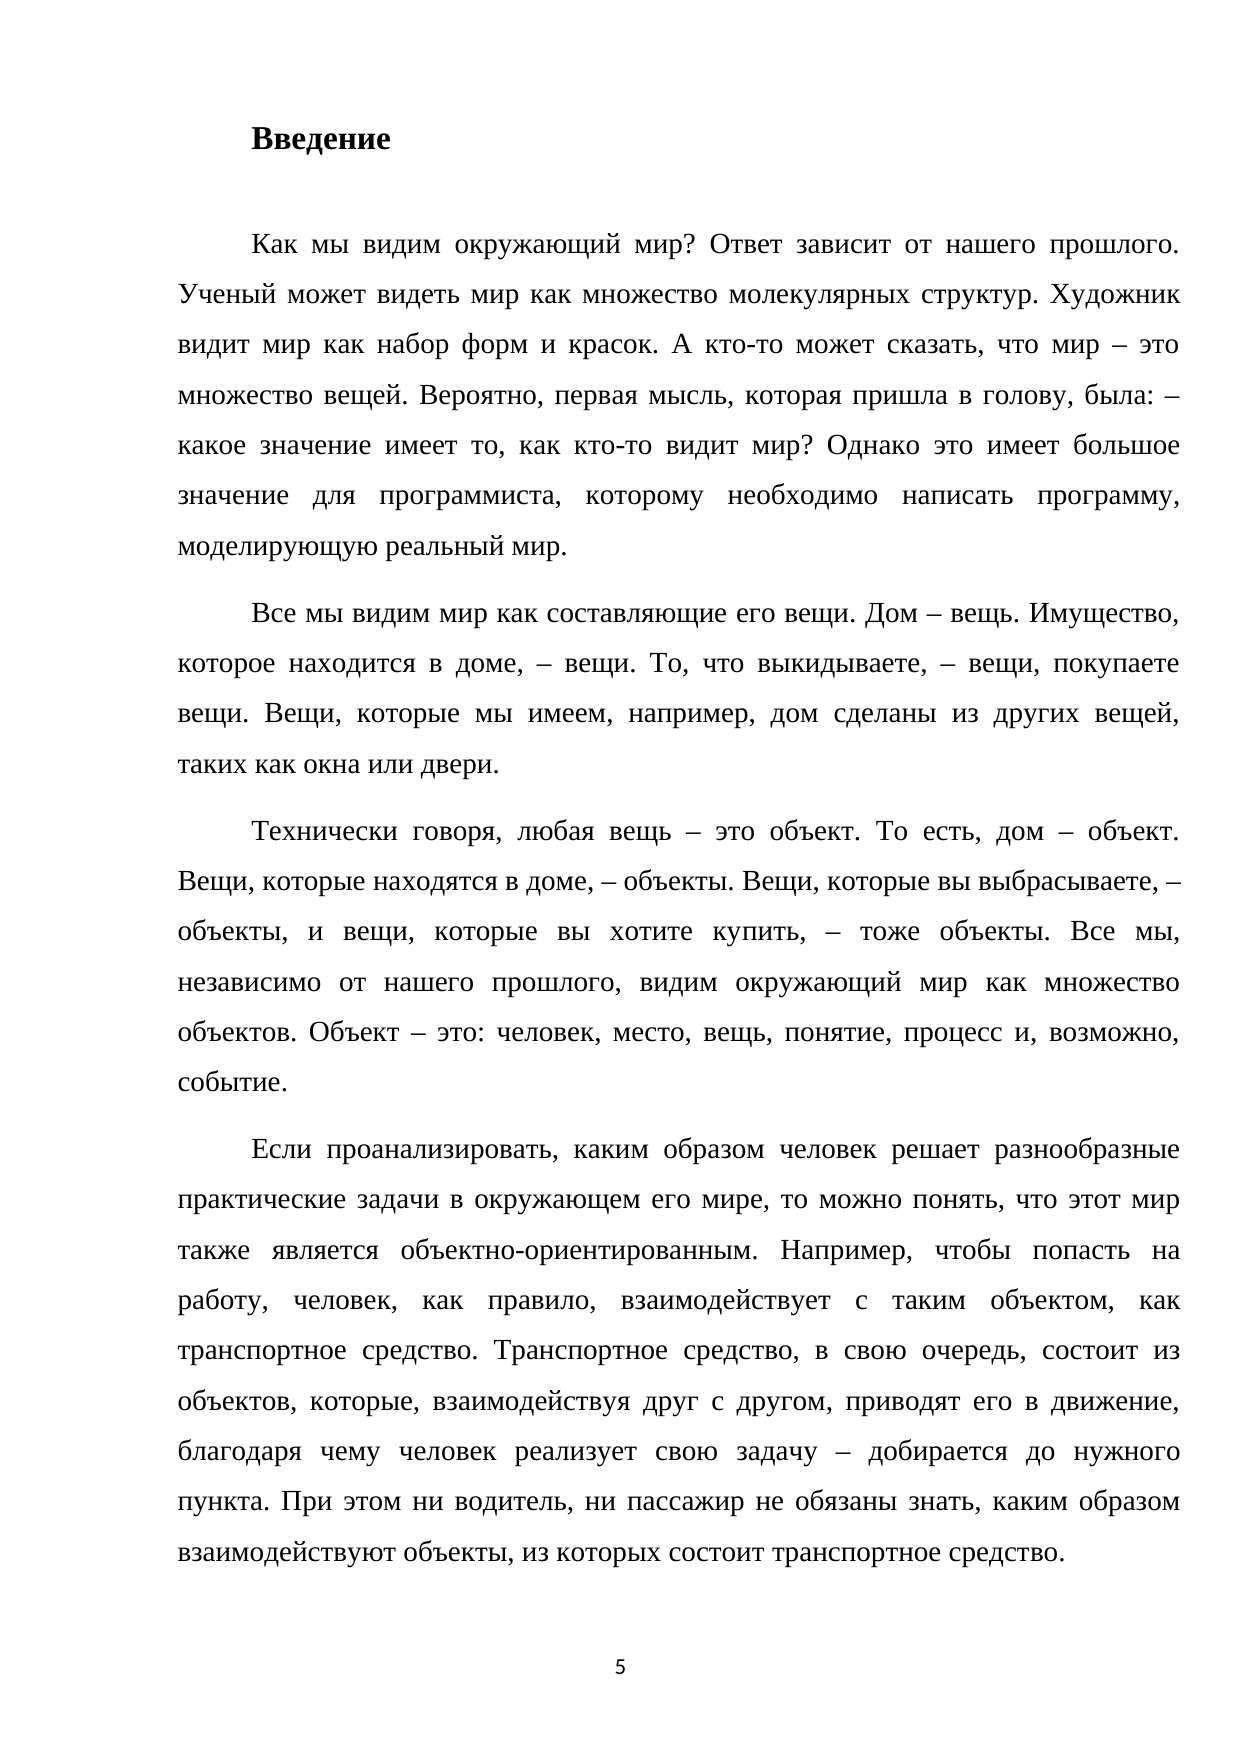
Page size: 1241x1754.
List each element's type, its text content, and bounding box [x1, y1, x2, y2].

text Введение [177, 118, 1181, 156]
text Все мы видим мир как составляющие его вещи. Дом – вещь. Имущество, которое находится в доме, – вещи. То, что выкидываете, – вещи, покупаете вещи. Вещи, которые мы имеем, например, дом сделаны из других вещей, таких как окна или двери. [177, 595, 1181, 779]
text Как мы видим окружающий мир? Ответ зависит от нашего прошлого. Ученый может видеть мир как множество молекулярных структур. Художник видит мир как набор форм и красок. А кто-то может сказать, что мир – это множество вещей. Вероятно, первая мысль, которая пришла в голову, была: – какое значение имеет то, как кто-то видит мир? Однако это имеет большое значение для программиста, которому необходимо написать программу, моделирующую реальный мир. [177, 226, 1181, 561]
text Технически говоря, любая вещь – это объект. То есть, дом – объект. Вещи, которые находятся в доме, – объекты. Вещи, которые вы выбрасываете, – объекты, и вещи, которые вы хотите ку­пить, – тоже объекты. Все мы, независимо от нашего прошлого, видим окружающий мир как множество объектов. Объект – это: человек, место, вещь, понятие, процесс и, возможно, событие. [177, 813, 1181, 1098]
text Если проанализировать, каким образом человек решает разнообразные практические задачи в окружающем его мире, то можно понять, что этот мир также является объектно-ориентированным. Например, чтобы попасть на работу, человек, как правило, взаимодействует с таким объектом, как транспортное средство. Транспортное средство, в свою очередь, состоит из объектов, которые, взаимодействуя друг с другом, приводят его в движение, благодаря чему чело­век реализует свою задачу – добирается до нужного пункта. При этом ни водитель, ни пассажир не обязаны знать, каким образом взаимодействуют объекты, из которых состоит транспортное средст­во. [177, 1131, 1181, 1567]
